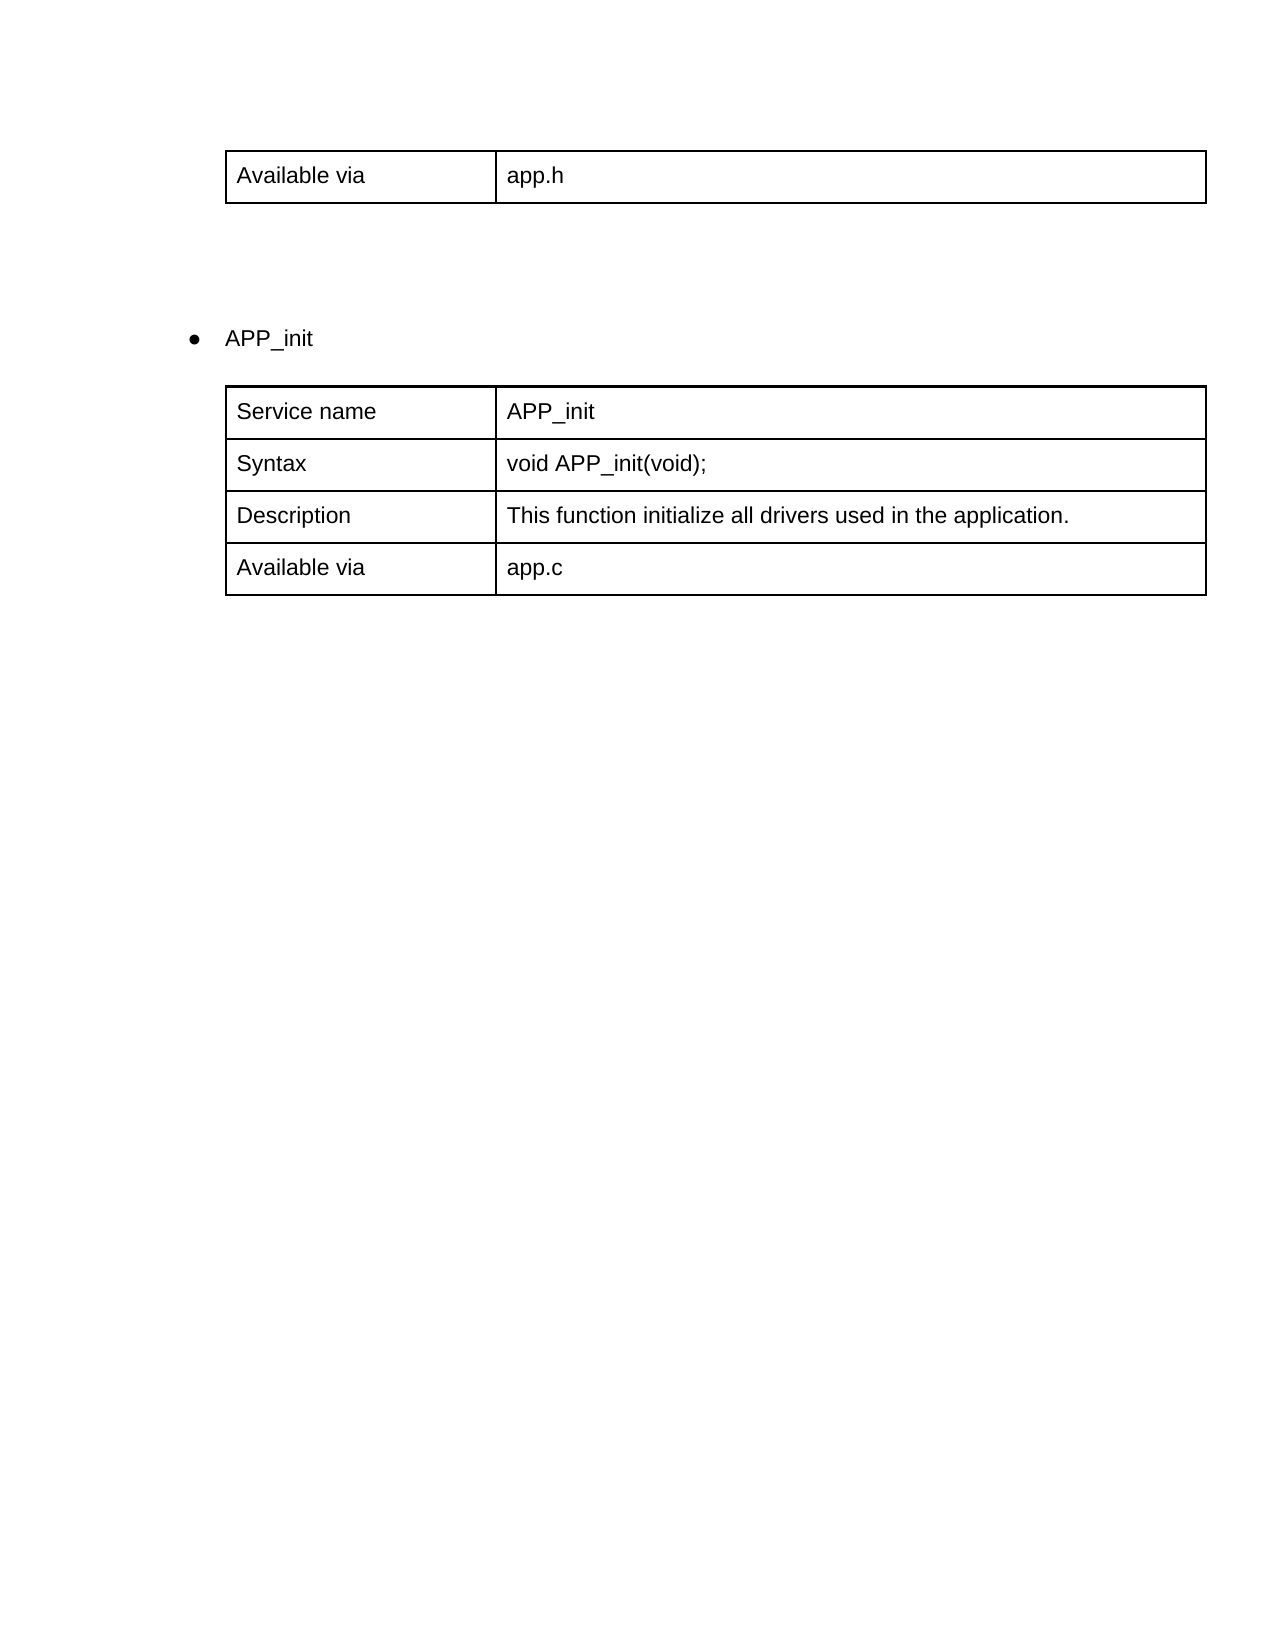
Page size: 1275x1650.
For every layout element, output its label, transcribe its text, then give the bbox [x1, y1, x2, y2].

table_cell app.c [497, 544, 1205, 594]
table_header Service name [227, 388, 495, 437]
table_header APP_init [497, 388, 1205, 437]
table_cell Available via [227, 544, 495, 594]
list APP_init [187, 325, 1125, 351]
table_cell Syntax [227, 440, 495, 489]
table_cell This function initialize all drivers used in the application. [497, 492, 1205, 542]
table_cell app.h [497, 152, 1205, 202]
table_cell void APP_init(void); [497, 440, 1205, 489]
table_cell Available via [227, 152, 495, 202]
table_cell Description [227, 492, 495, 542]
